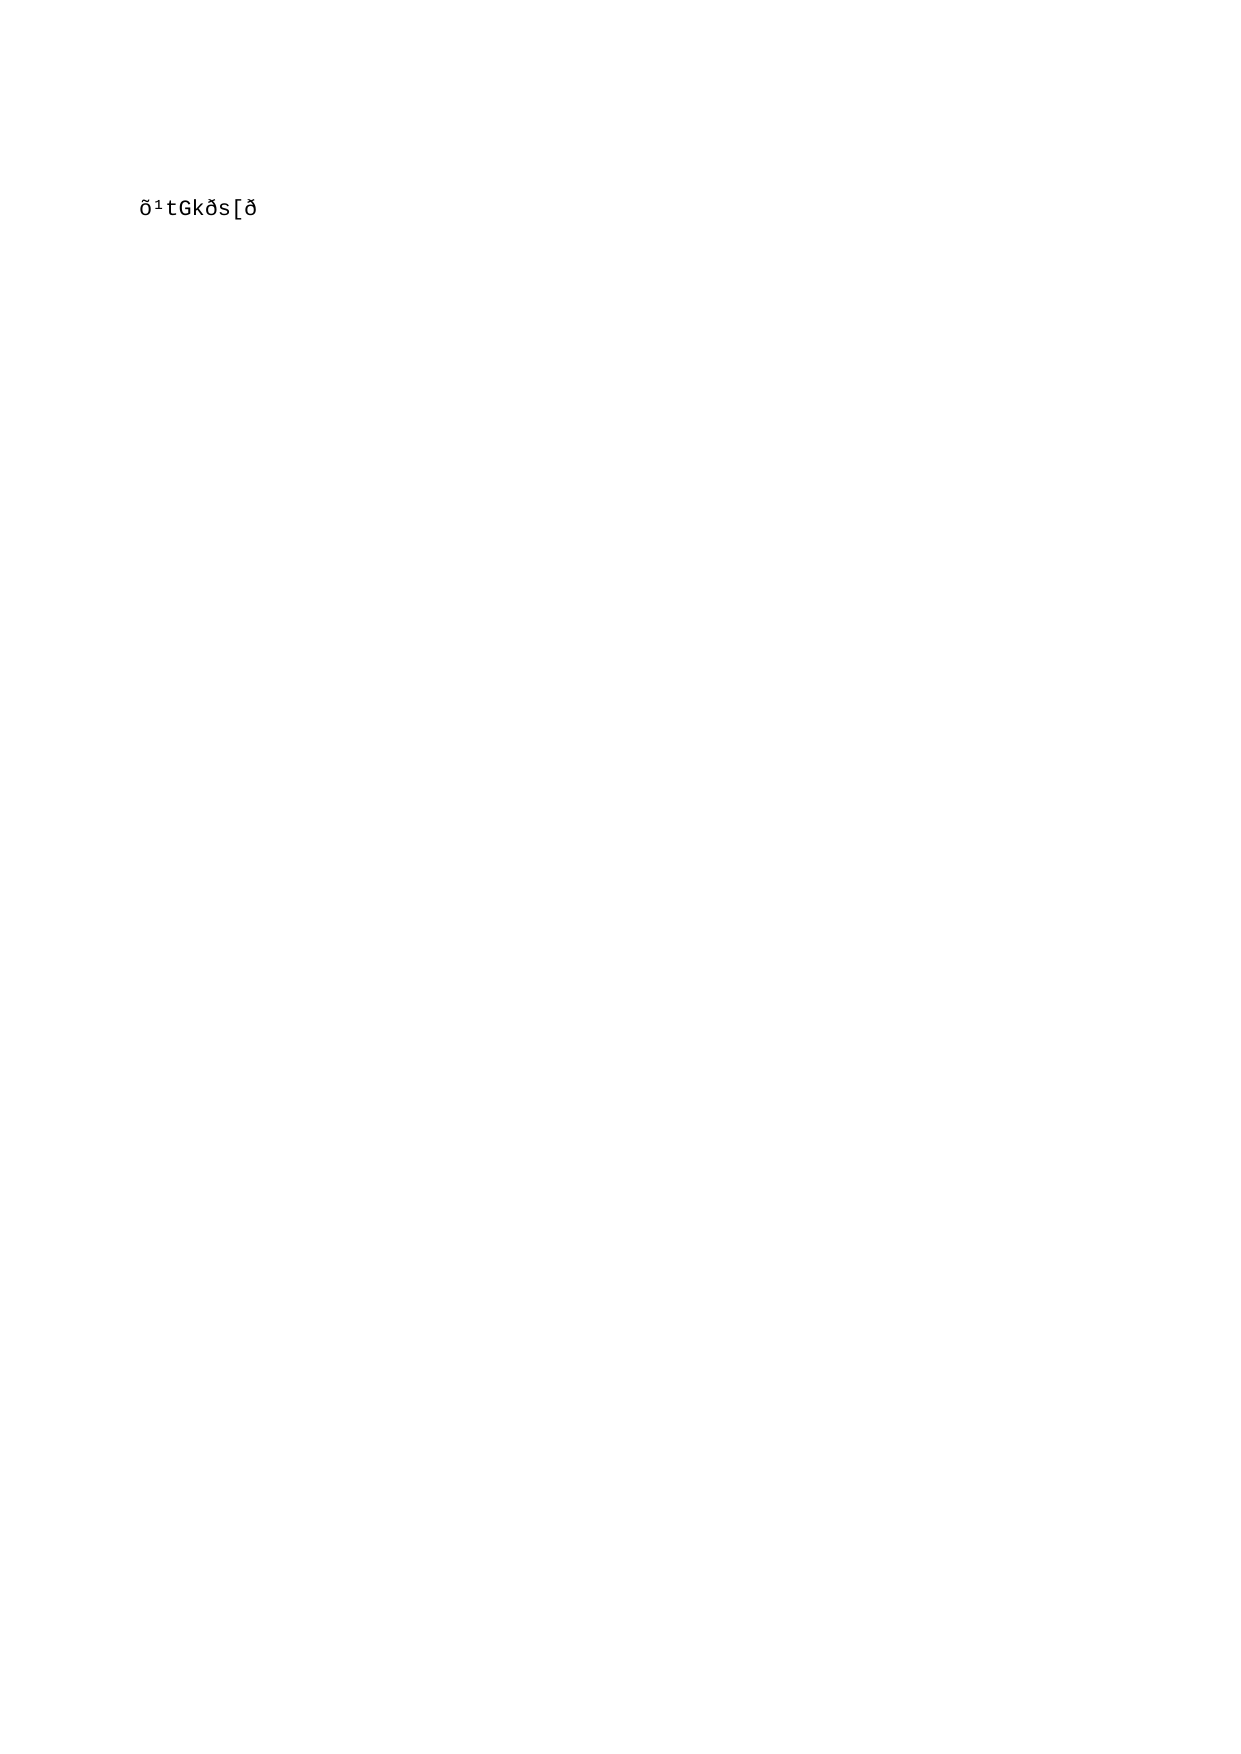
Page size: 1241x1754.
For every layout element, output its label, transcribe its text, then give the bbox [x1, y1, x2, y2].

text õ¹tGkðs[ð‹¬¶Ÿñ7QyÊØ}c°ŽL¨<ÅƒÐ{Õ¼-:ònIò³ˆ«Þ“³Dg\ƒÄ_n`ðííâé2[YæfV [139, 197, 1101, 222]
